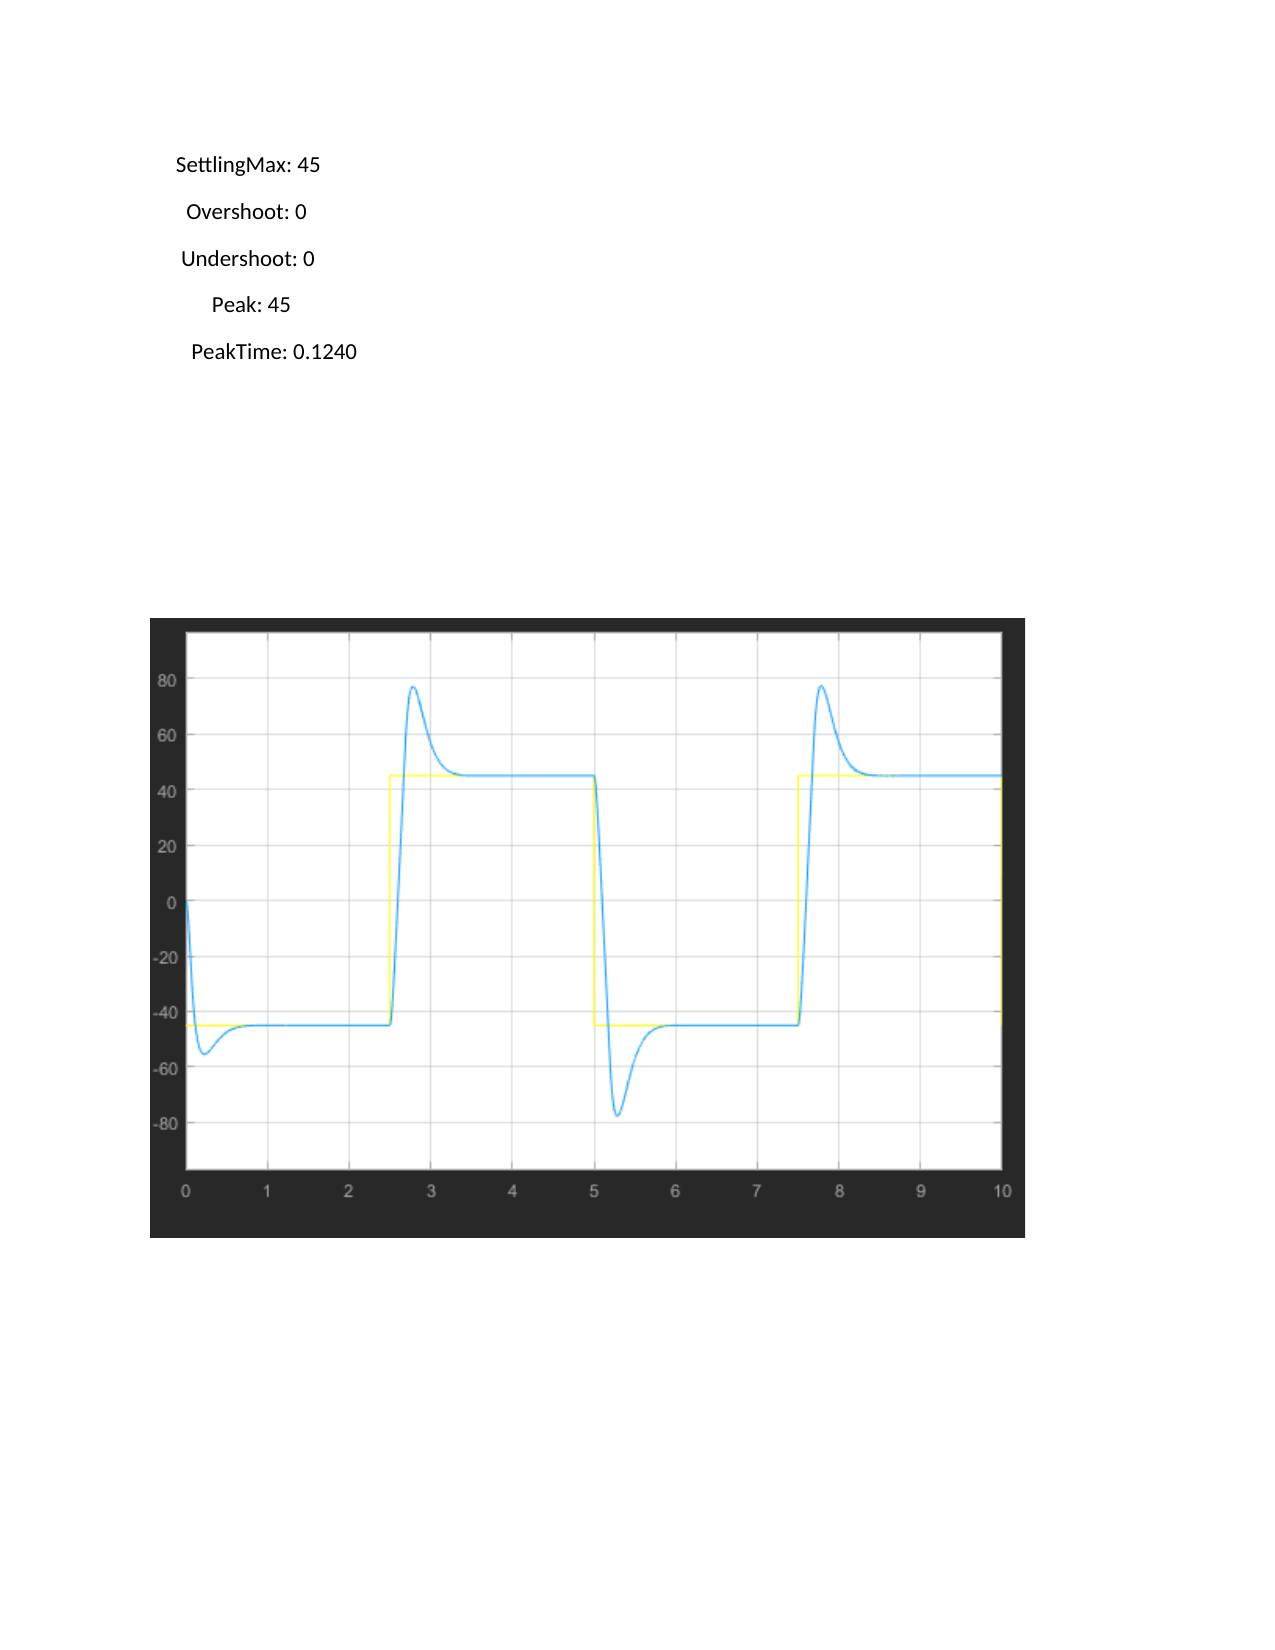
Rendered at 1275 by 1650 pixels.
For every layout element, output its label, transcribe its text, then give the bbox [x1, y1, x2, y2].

text Undershoot: 0 [150, 244, 1125, 272]
picture [150, 618, 1025, 1238]
text Peak: 45 [150, 291, 1125, 319]
text Overshoot: 0 [150, 197, 1125, 225]
text PeakTime: 0.1240 [150, 337, 1125, 366]
text SettlingMax: 45 [150, 150, 1125, 178]
